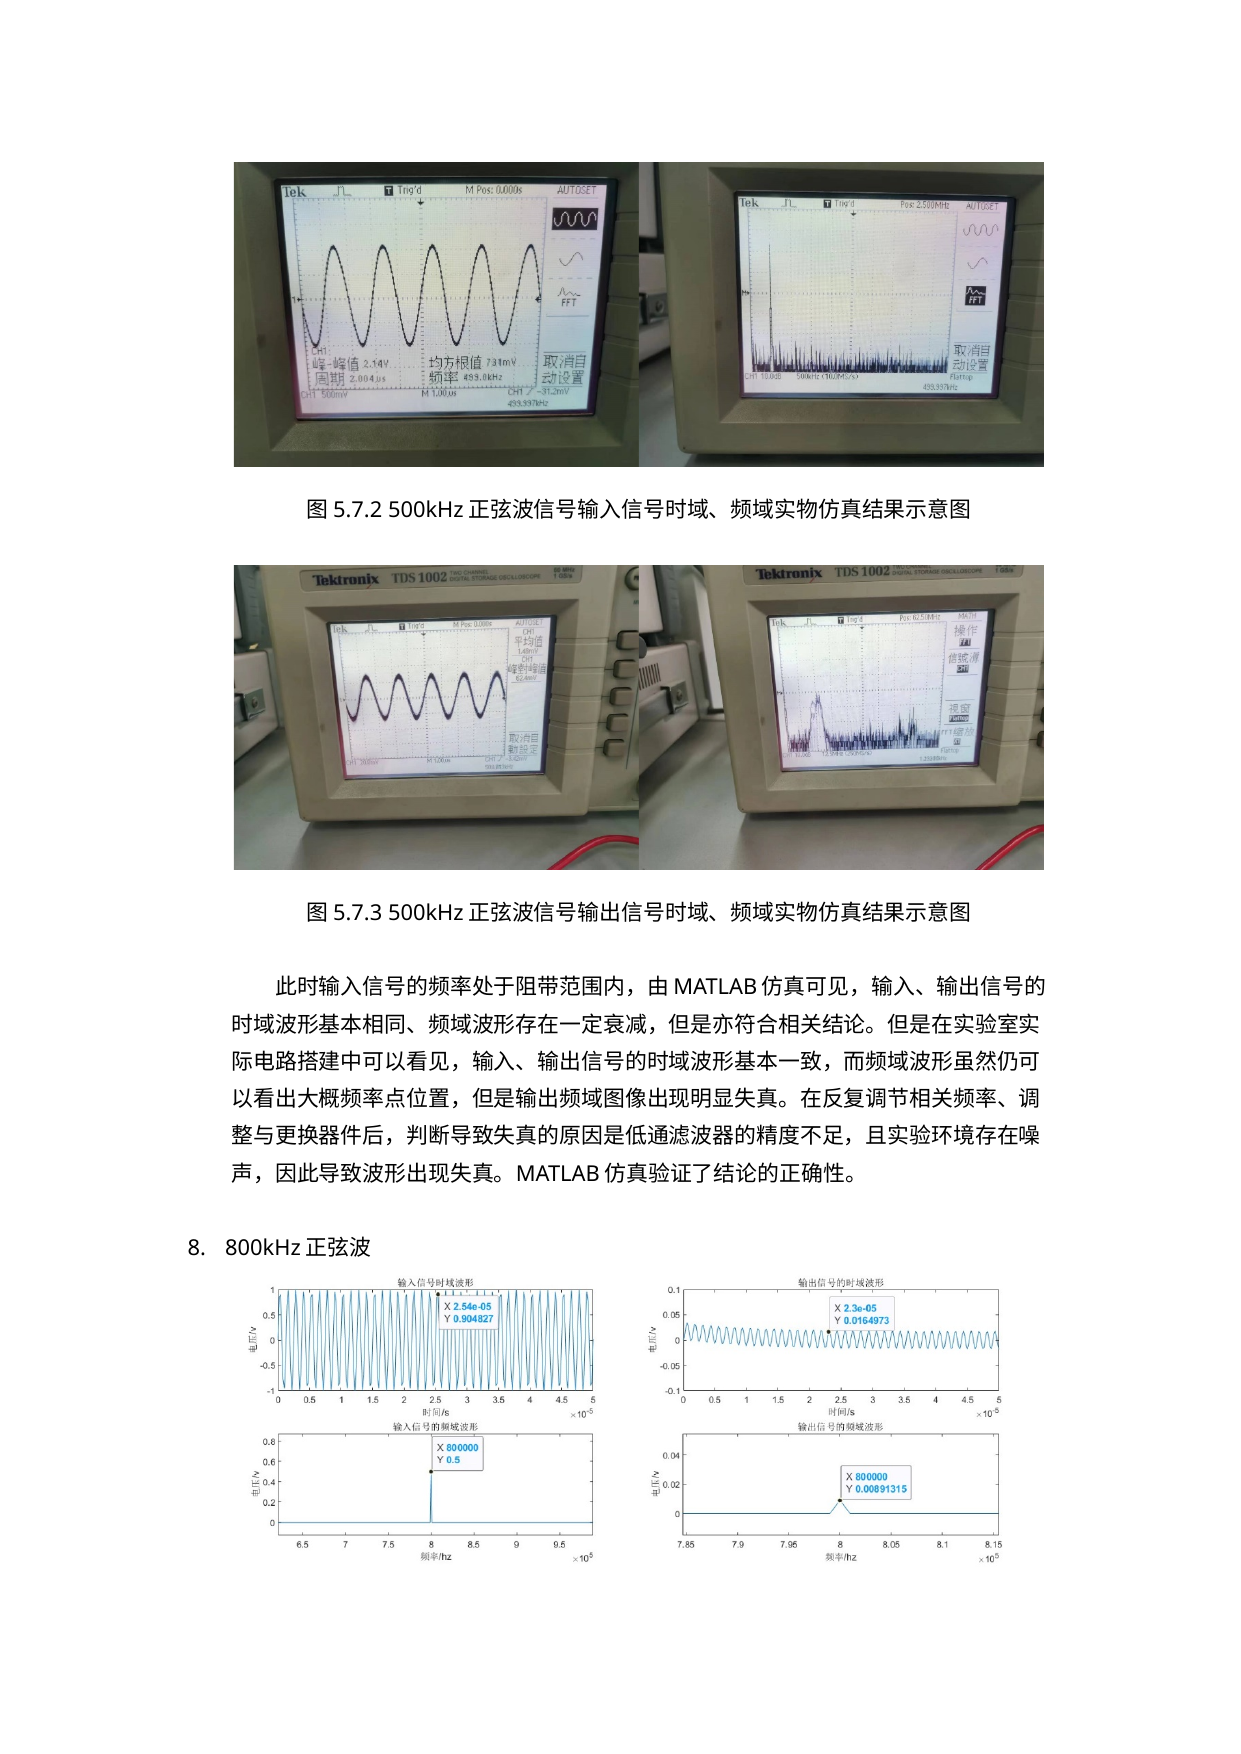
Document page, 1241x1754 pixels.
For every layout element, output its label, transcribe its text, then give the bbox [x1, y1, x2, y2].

list 800kHz正弦波 [187, 1229, 1053, 1262]
picture [233, 162, 1044, 467]
picture [233, 565, 1044, 870]
list 此时输入信号的频率处于阻带范围内，由MATLAB仿真可见，输入、输出信号的时域波形基本相同、频域波形存在一定衰减，但是亦符合相关结论。但是在实验室实际电路搭建中可以看见，输入、输出信号的时域波形基本一致，而频域波形虽然仍可以看出大概频率点位置，但是输出频域图像出现明显失真。在反复调节相关频率、调整与更换器件后，判断导致失真的原因是低通滤波器的精度不足，且实验环境存在噪声，因此导致波形出现失真。MATLAB仿真验证了结论的正确性。 [231, 969, 1053, 1188]
picture [225, 1266, 1037, 1571]
list 图5.7.2 500kHz正弦波信号输入信号时域、频域实物仿真结果示意图 [225, 491, 1053, 524]
list 图5.7.3 500kHz正弦波信号输出信号时域、频域实物仿真结果示意图 [225, 895, 1053, 927]
